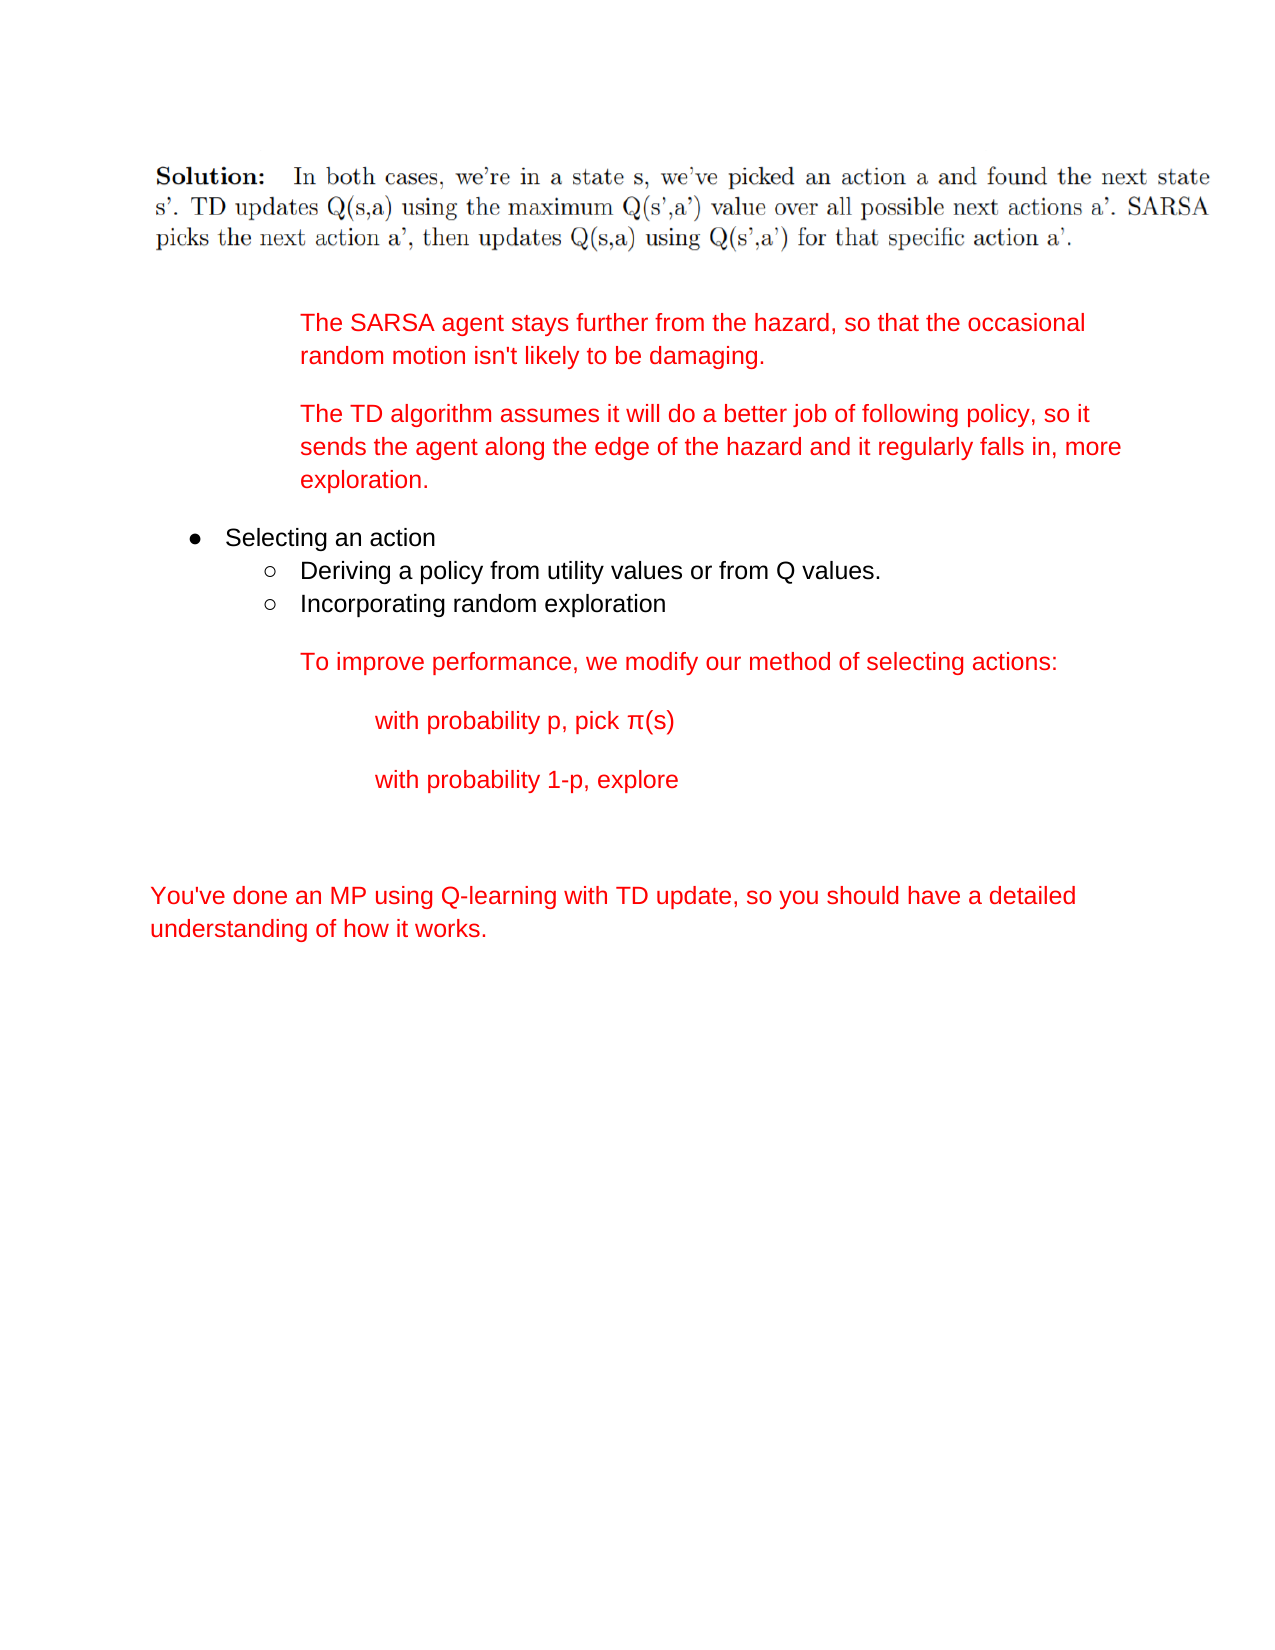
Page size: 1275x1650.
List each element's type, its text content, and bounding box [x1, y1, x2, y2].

text with probability 1-p, explore [375, 764, 1125, 793]
picture [150, 150, 1218, 280]
text with probability p, pick π(s) [300, 705, 1125, 735]
text The TD algorithm assumes it will do a better job of following policy, so it sends the agent along the edge of the hazard and it regularly falls in, more exploration. [300, 399, 1125, 494]
list Incorporating random exploration [262, 589, 1125, 618]
text To improve performance, we modify our method of selecting actions: [225, 647, 1125, 676]
text You've done an MP using Q-learning with TD update, so you should have a detailed understanding of how it works. [150, 881, 1125, 942]
text The SARSA agent stays further from the hazard, so that the occasional random motion isn't likely to be damaging. [300, 308, 1125, 370]
list Deriving a policy from utility values or from Q values. [262, 556, 1125, 585]
list Selecting an action [187, 523, 1125, 552]
